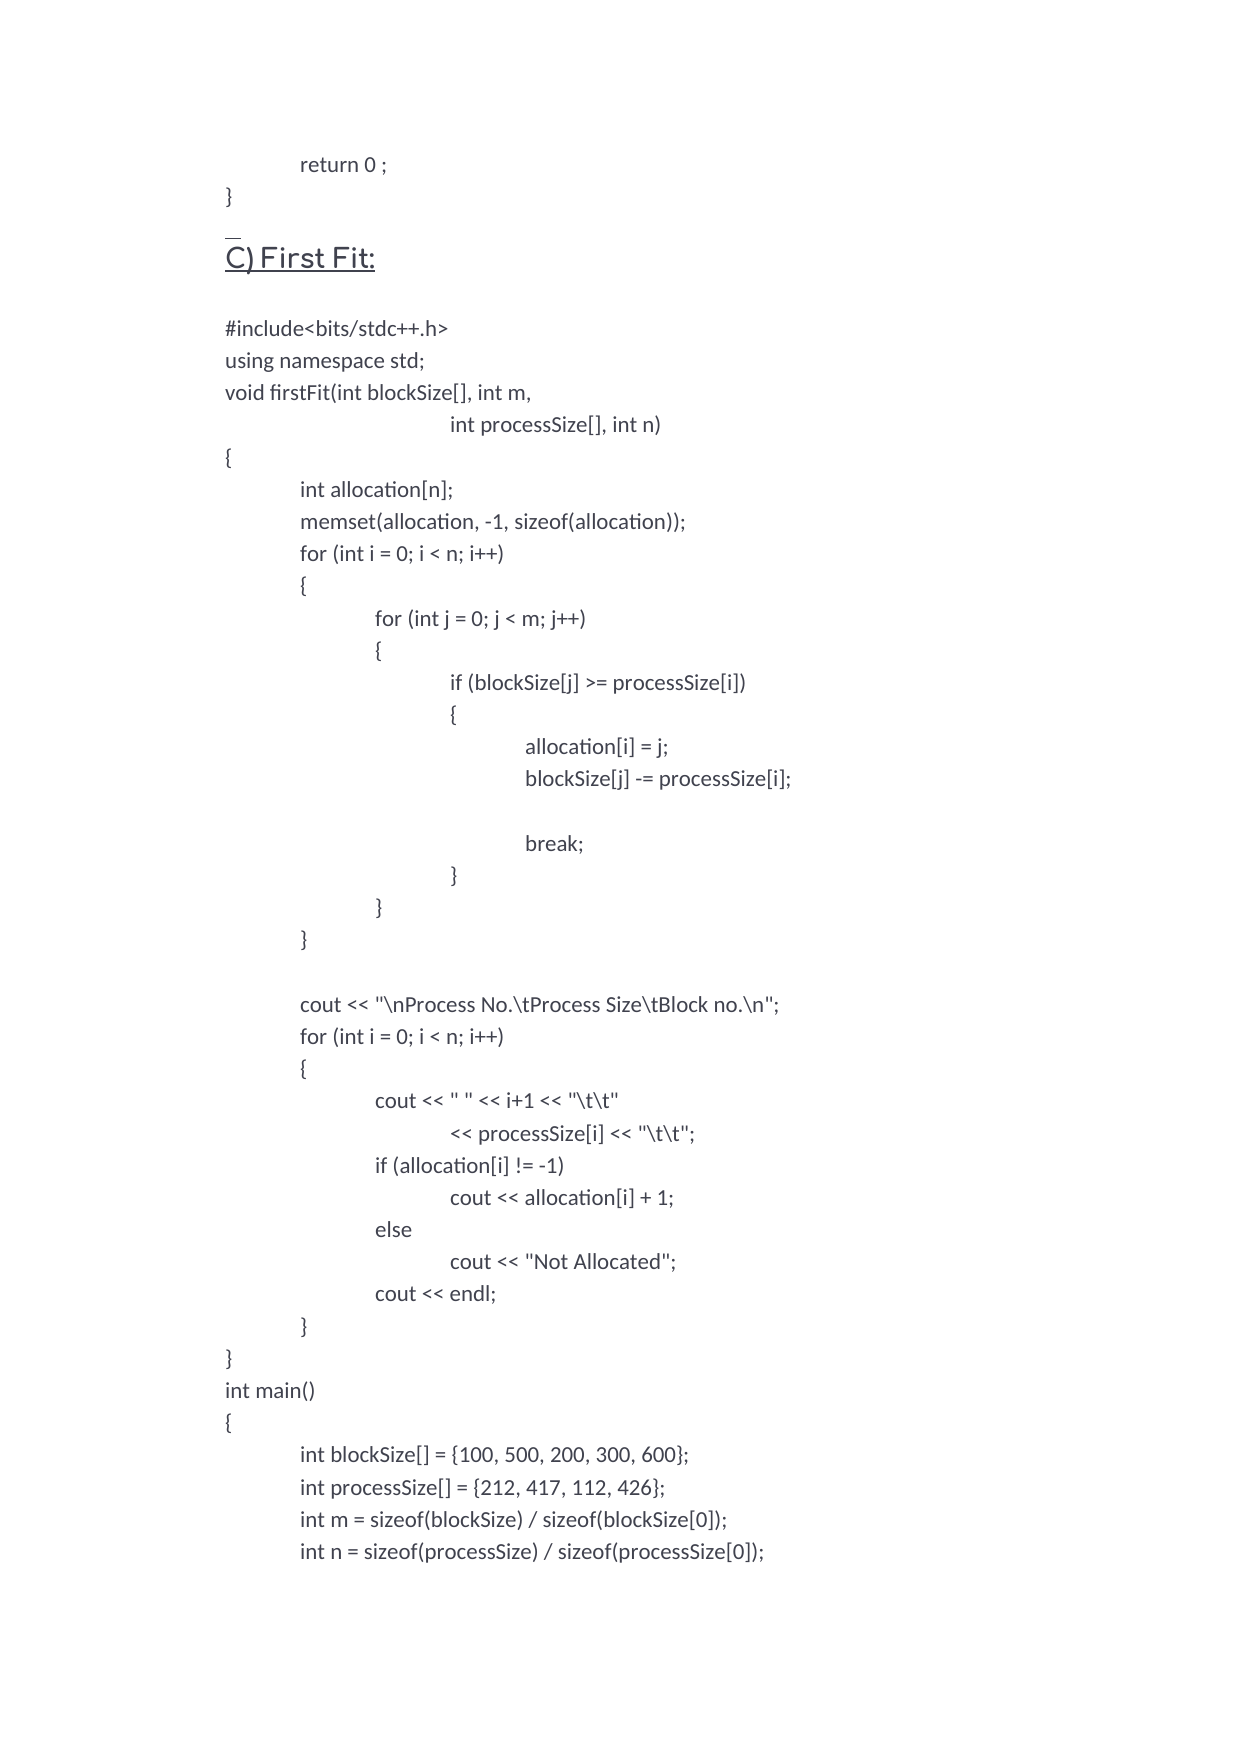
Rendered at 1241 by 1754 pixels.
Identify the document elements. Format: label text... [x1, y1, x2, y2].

text #include<bits/stdc++.h> [225, 314, 1090, 342]
text { [225, 700, 1090, 728]
text cout << "Not Allocated"; [225, 1247, 1090, 1275]
text int blockSize[] = {100, 500, 200, 300, 600}; [225, 1441, 1090, 1468]
text cout << " " << i+1 << "\t\t" [225, 1086, 1090, 1114]
text int allocation[n]; [225, 475, 1090, 503]
text using namespace std; [225, 346, 1090, 374]
text int processSize[] = {212, 417, 112, 426}; [225, 1473, 1090, 1501]
text int processSize[], int n) [225, 411, 1090, 438]
text C) First Fit: [225, 244, 1090, 275]
text void firstFit(int blockSize[], int m, [225, 378, 1090, 406]
text allocation[i] = j; [225, 732, 1090, 760]
text for (int j = 0; j < m; j++) [225, 604, 1090, 632]
text memset(allocation, -1, sizeof(allocation)); [225, 507, 1090, 535]
text for (int i = 0; i < n; i++) [225, 1022, 1090, 1050]
text break; [225, 829, 1090, 857]
text } [225, 926, 1090, 953]
text else [225, 1215, 1090, 1243]
text } [225, 893, 1090, 921]
text int n = sizeof(processSize) / sizeof(processSize[0]); [225, 1537, 1090, 1565]
text } [225, 182, 1090, 210]
text cout << allocation[i] + 1; [225, 1183, 1090, 1211]
text } [225, 1312, 1090, 1340]
text { [225, 443, 1090, 471]
text blockSize[j] -= processSize[i]; [225, 764, 1090, 793]
text << processSize[i] << "\t\t"; [225, 1119, 1090, 1147]
text if (blockSize[j] >= processSize[i]) [225, 668, 1090, 696]
text { [225, 636, 1090, 664]
text { [225, 571, 1090, 599]
text } [225, 861, 1090, 889]
text { [225, 1408, 1090, 1436]
text cout << "\nProcess No.\tProcess Size\tBlock no.\n"; [225, 990, 1090, 1018]
text return 0 ; [225, 150, 1090, 178]
text { [225, 1054, 1090, 1082]
text } [225, 1344, 1090, 1372]
text for (int i = 0; i < n; i++) [225, 539, 1090, 567]
text int m = sizeof(blockSize) / sizeof(blockSize[0]); [225, 1505, 1090, 1533]
text int main() [225, 1376, 1090, 1404]
text cout << endl; [225, 1279, 1090, 1308]
text if (allocation[i] != -1) [225, 1151, 1090, 1179]
